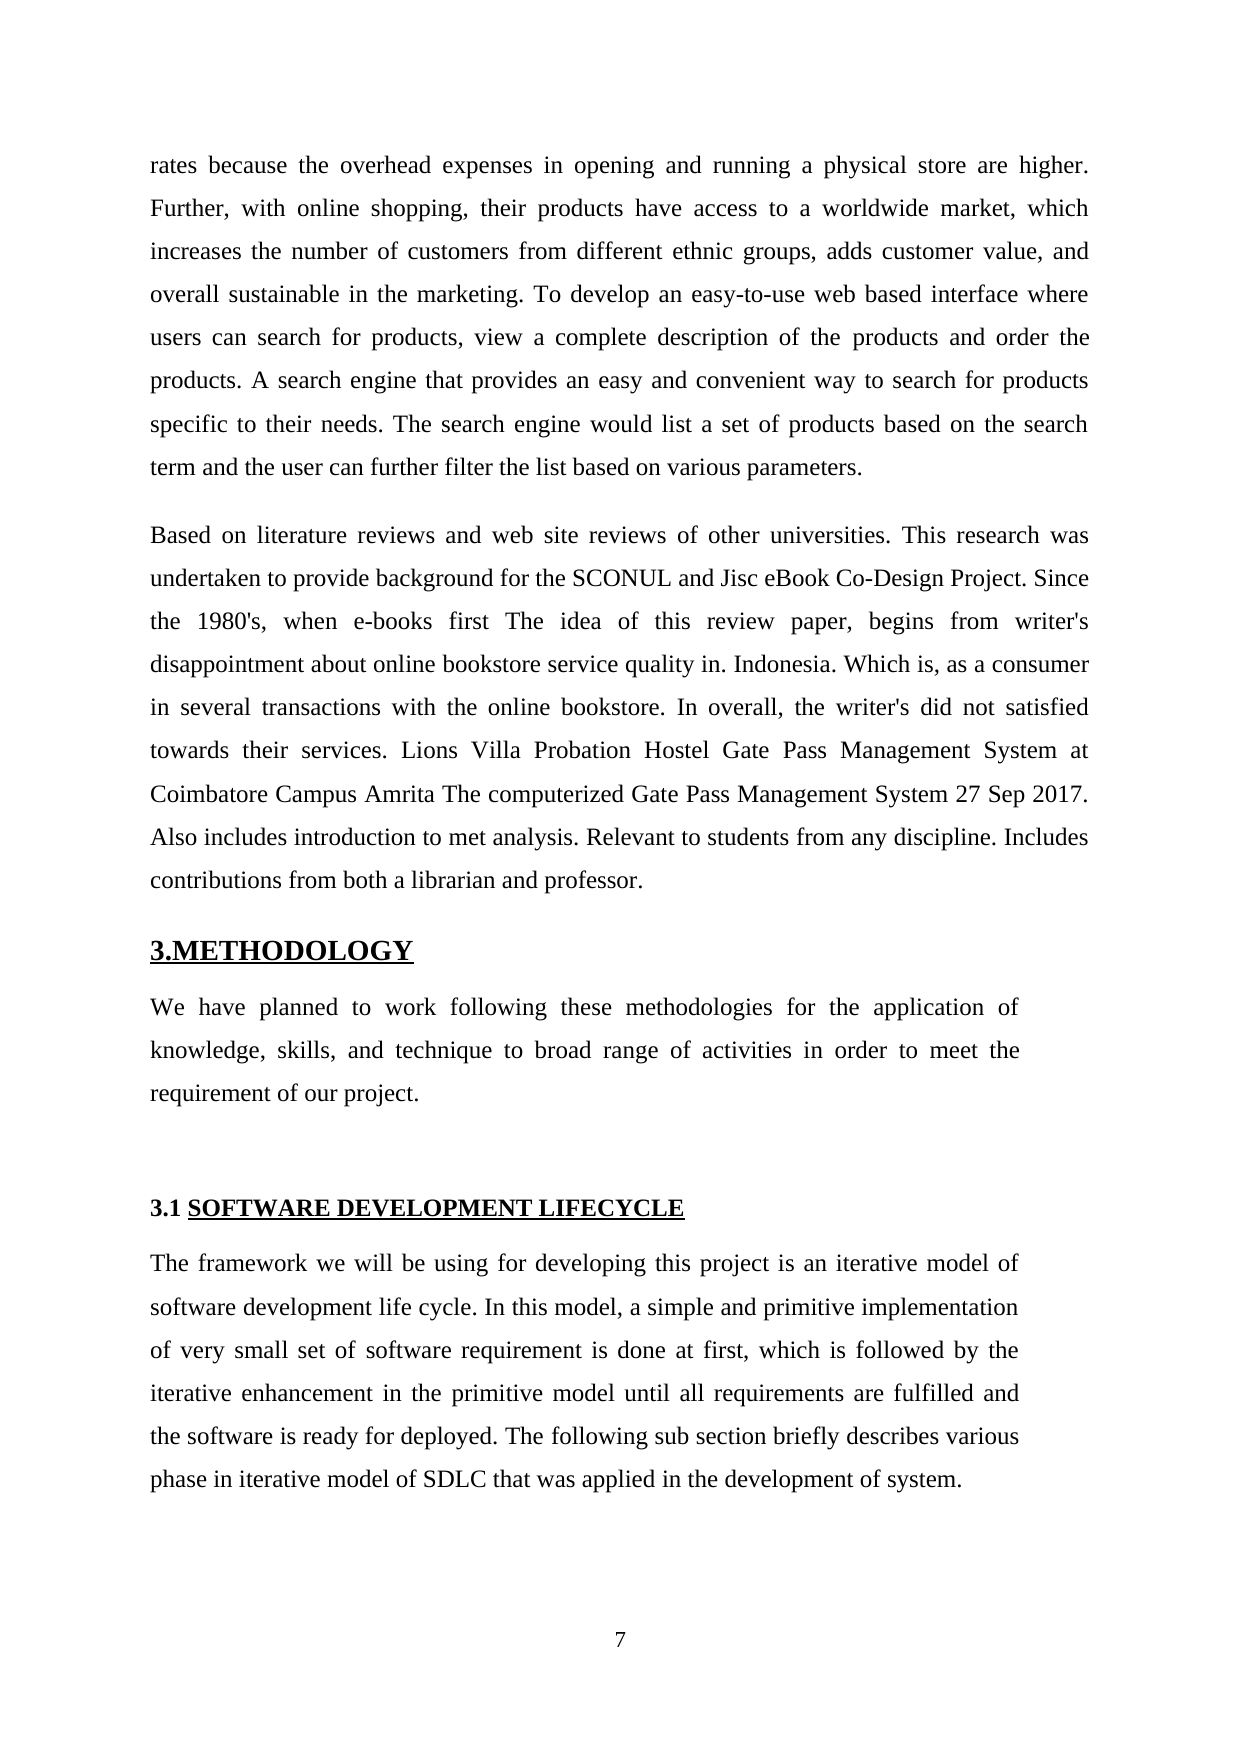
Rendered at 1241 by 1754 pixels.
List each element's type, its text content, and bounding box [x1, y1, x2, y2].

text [150, 150, 1090, 481]
text The framework we will be using for developing this project is an iterative model of software development life cycle. In this model, a simple and primitive implementation of very small set of software requirement is done at first, which is followed by the iterative enhancement in the primitive model until all requirements are fulfilled and the software is ready for deployed. The following sub section briefly describes various phase in iterative model of SDLC that was applied in the development of system. [150, 1248, 1020, 1493]
subtitle 3.METHODOLOGY [150, 933, 1090, 967]
text We have planned to work following these methodologies for the application of knowledge, skills, and technique to broad range of activities in order to meet the requirement of our project. [150, 992, 1020, 1107]
subtitle 3.1 SOFTWARE DEVELOPMENT LIFECYCLE [150, 1193, 1090, 1222]
text Based on literature reviews and web site reviews of other universities. This research was undertaken to provide background for the SCONUL and Jisc eBook Co-Design Project. Since the 1980's, when e-books first The idea of this review paper, begins from writer's disappointment about online bookstore service quality in. Indonesia. Which is, as a consumer in several transactions with the online bookstore. In overall, the writer's did not satisfied towards their services. Lions Villa Probation Hostel Gate Pass Management System at Coimbatore Campus Amrita The computerized Gate Pass Management System 27 Sep 2017. Also includes introduction to met analysis. Relevant to students from any discipline. Includes contributions from both a librarian and professor. [150, 520, 1090, 894]
